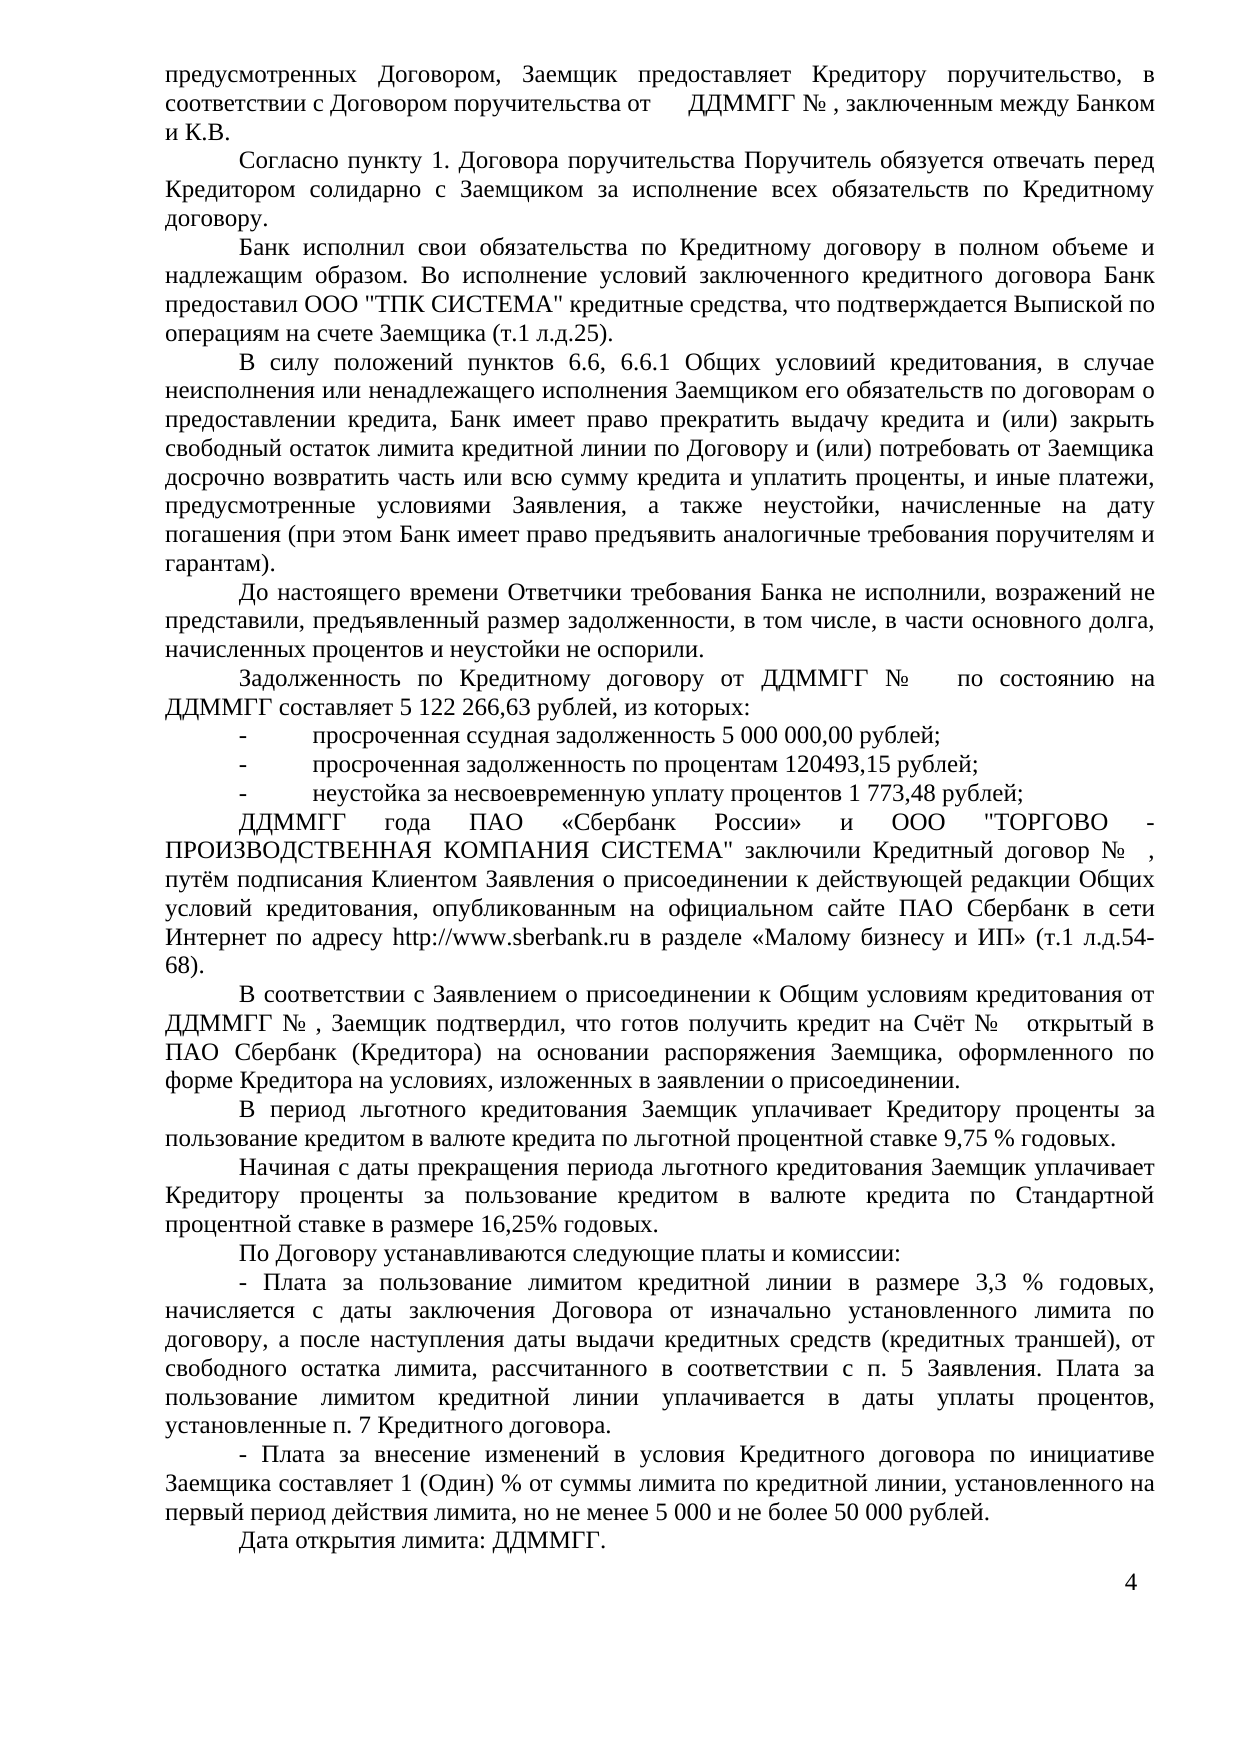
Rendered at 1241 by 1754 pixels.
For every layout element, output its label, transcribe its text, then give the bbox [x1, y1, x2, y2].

text В соответствии с Заявлением о присоединении к Общим условиям кредитования от ДДММГГ № , Заемщик подтвердил, что готов получить кредит на Счёт № открытый в ПАО Сбербанк (Кредитора) на основании распоряжения Заемщика, оформленного по форме Кредитора на условиях, изложенных в заявлении о присоединении. [165, 979, 1156, 1094]
text - просроченная задолженность по процентам 120493,15 рублей; [165, 749, 1156, 778]
text - Плата за внесение изменений в условия Кредитного договора по инициативе Заемщика составляет 1 (Один) % от суммы лимита по кредитной линии, установленного на первый период действия лимита, но не менее 5 000 и не более 50 000 рублей. [165, 1439, 1156, 1525]
text Банк исполнил свои обязательства по Кредитному договору в полном объеме и надлежащим образом. Во исполнение условий заключенного кредитного договора Банк предоставил ООО "ТПК СИСТЕМА" кредитные средства, что подтверждается Выпиской по операциям на счете Заемщика (т.1 л.д.25). [165, 232, 1156, 347]
text До настоящего времени Ответчики требования Банка не исполнили, возражений не представили, предъявленный размер задолженности, в том числе, в части основного долга, начисленных процентов и неустойки не оспорили. [165, 577, 1156, 663]
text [165, 59, 1156, 145]
text Согласно пункту 1. Договора поручительства Поручитель обязуется отвечать перед Кредитором солидарно с Заемщиком за исполнение всех обязательств по Кредитному договору. [165, 145, 1156, 232]
text В силу положений пунктов 6.6, 6.6.1 Общих условиий кредитования, в случае неисполнения или ненадлежащего исполнения Заемщиком его обязательств по договорам о предоставлении кредита, Банк имеет право прекратить выдачу кредита и (или) закрыть свободный остаток лимита кредитной линии по Договору и (или) потребовать от Заемщика досрочно возвратить часть или всю сумму кредита и уплатить проценты, и иные платежи, предусмотренные условиями Заявления, а также неустойки, начисленные на дату погашения (при этом Банк имеет право предъявить аналогичные требования поручителям и гарантам). [165, 347, 1156, 577]
text Дата открытия лимита: ДДММГГ. [165, 1525, 1156, 1554]
text По Договору устанавливаются следующие платы и комиссии: [165, 1238, 1156, 1267]
text - просроченная ссудная задолженность 5 000 000,00 рублей; [165, 720, 1156, 749]
text В период льготного кредитования Заемщик уплачивает Кредитору проценты за пользование кредитом в валюте кредита по льготной процентной ставке 9,75 % годовых. [165, 1094, 1156, 1152]
text ДДММГГ года ПАО «Сбербанк России» и ООО "ТОРГОВО - ПРОИЗВОДСТВЕННАЯ КОМПАНИЯ СИСТЕМА" заключили Кредитный договор № , путём подписания Клиентом Заявления о присоединении к действующей редакции Общих условий кредитования, опубликованным на официальном сайте ПАО Сбербанк в сети Интернет по адресу http://www.sberbank.ru в разделе «Малому бизнесу и ИП» (т.1 л.д.54-68). [165, 807, 1156, 979]
text Задолженность по Кредитному договору от ДДММГГ № по состоянию на ДДММГГ составляет 5 122 266,63 рублей, из которых: [165, 663, 1156, 720]
text Начиная с даты прекращения периода льготного кредитования Заемщик уплачивает Кредитору проценты за пользование кредитом в валюте кредита по Стандартной процентной ставке в размере 16,25% годовых. [165, 1152, 1156, 1238]
text - Плата за пользование лимитом кредитной линии в размере 3,3 % годовых, начисляется с даты заключения Договора от изначально установленного лимита по договору, а после наступления даты выдачи кредитных средств (кредитных траншей), от свободного остатка лимита, рассчитанного в соответствии с п. 5 Заявления. Плата за пользование лимитом кредитной линии уплачивается в даты уплаты процентов, установленные п. 7 Кредитного договора. [165, 1267, 1156, 1439]
text - неустойка за несвоевременную уплату процентов 1 773,48 рублей; [165, 778, 1156, 807]
